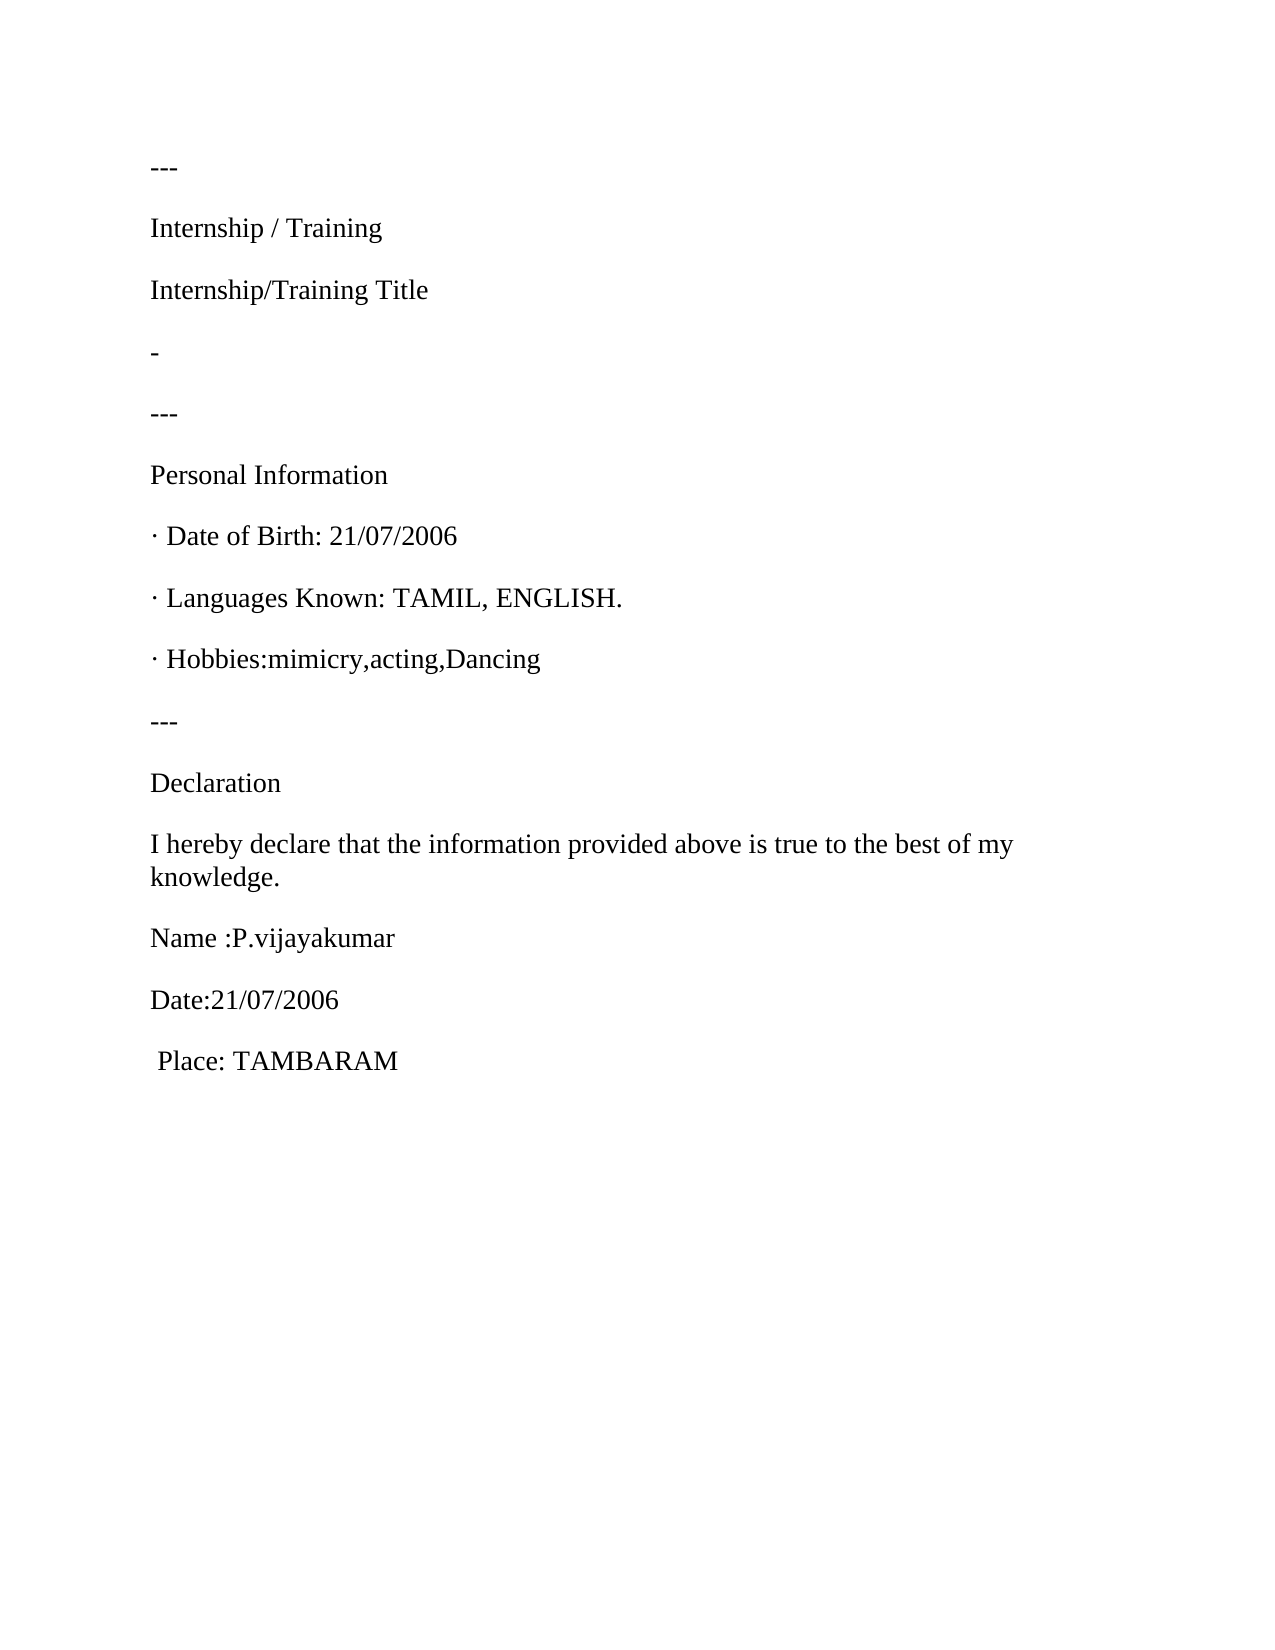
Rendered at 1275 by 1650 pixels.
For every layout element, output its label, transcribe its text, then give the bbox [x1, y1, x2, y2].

text Name :P.vijayakumar [150, 921, 1125, 953]
text · Languages Known: TAMIL, ENGLISH. [150, 581, 1125, 613]
text Declaration [150, 766, 1125, 798]
text Date:21/07/2006 [150, 983, 1125, 1015]
text Internship/Training Title [150, 273, 1125, 306]
text Personal Information [150, 458, 1125, 490]
text Internship / Training [150, 212, 1125, 244]
text Place: TAMBARAM [150, 1044, 1125, 1077]
text --- [150, 704, 1125, 736]
text --- [150, 150, 1125, 182]
text · Date of Birth: 21/07/2006 [150, 519, 1125, 552]
text I hereby declare that the information provided above is true to the best of my knowledge. [150, 827, 1125, 892]
text - [150, 335, 1125, 367]
text --- [150, 396, 1125, 429]
text · Hobbies:mimicry,acting,Dancing [150, 642, 1125, 675]
